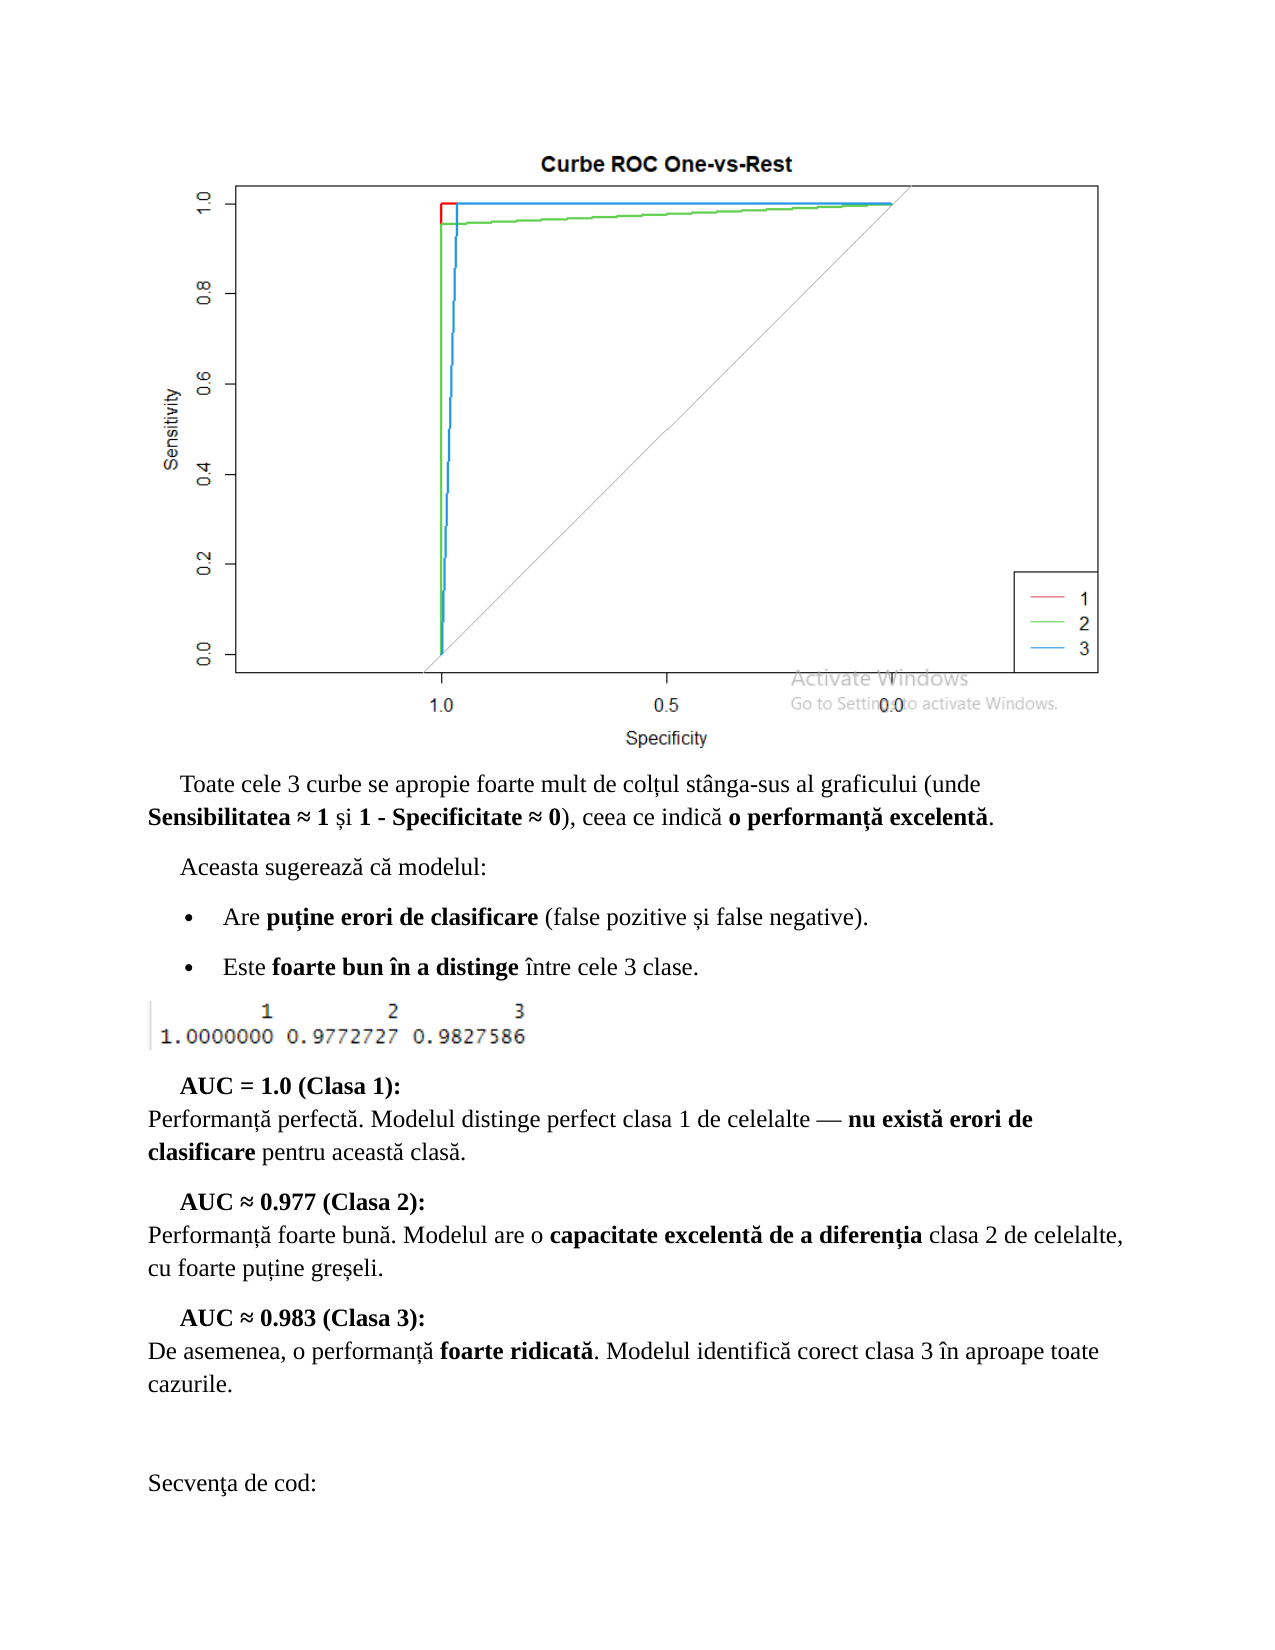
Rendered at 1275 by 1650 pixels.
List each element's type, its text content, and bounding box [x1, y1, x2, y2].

text  Toate cele 3 curbe se apropie foarte mult de colțul stânga-sus al graficului (unde Sensibilitatea ≈ 1 și 1 - Specificitate ≈ 0), ceea ce indică o performanță excelentă. [148, 769, 1127, 831]
picture [147, 147, 1128, 748]
text  Aceasta sugerează că modelul: [148, 852, 1127, 881]
picture [147, 1001, 551, 1050]
list Este foarte bun în a distinge între cele 3 clase. [185, 952, 1127, 980]
text Secvenţa de cod: [148, 1468, 1127, 1497]
text  AUC ≈ 0.983 (Clasa 3): De asemenea, o performanță foarte ridicată. Modelul identifică corect clasa 3 în aproape toate cazurile. [148, 1303, 1127, 1398]
list Are puține erori de clasificare (false pozitive și false negative). [185, 902, 1127, 931]
text  AUC ≈ 0.977 (Clasa 2): Performanță foarte bună. Modelul are o capacitate excelentă de a diferenția clasa 2 de celelalte, cu foarte puține greșeli. [148, 1187, 1127, 1282]
text  AUC = 1.0 (Clasa 1): Performanță perfectă. Modelul distinge perfect clasa 1 de celelalte — nu există erori de clasificare pentru această clasă. [148, 1071, 1127, 1166]
